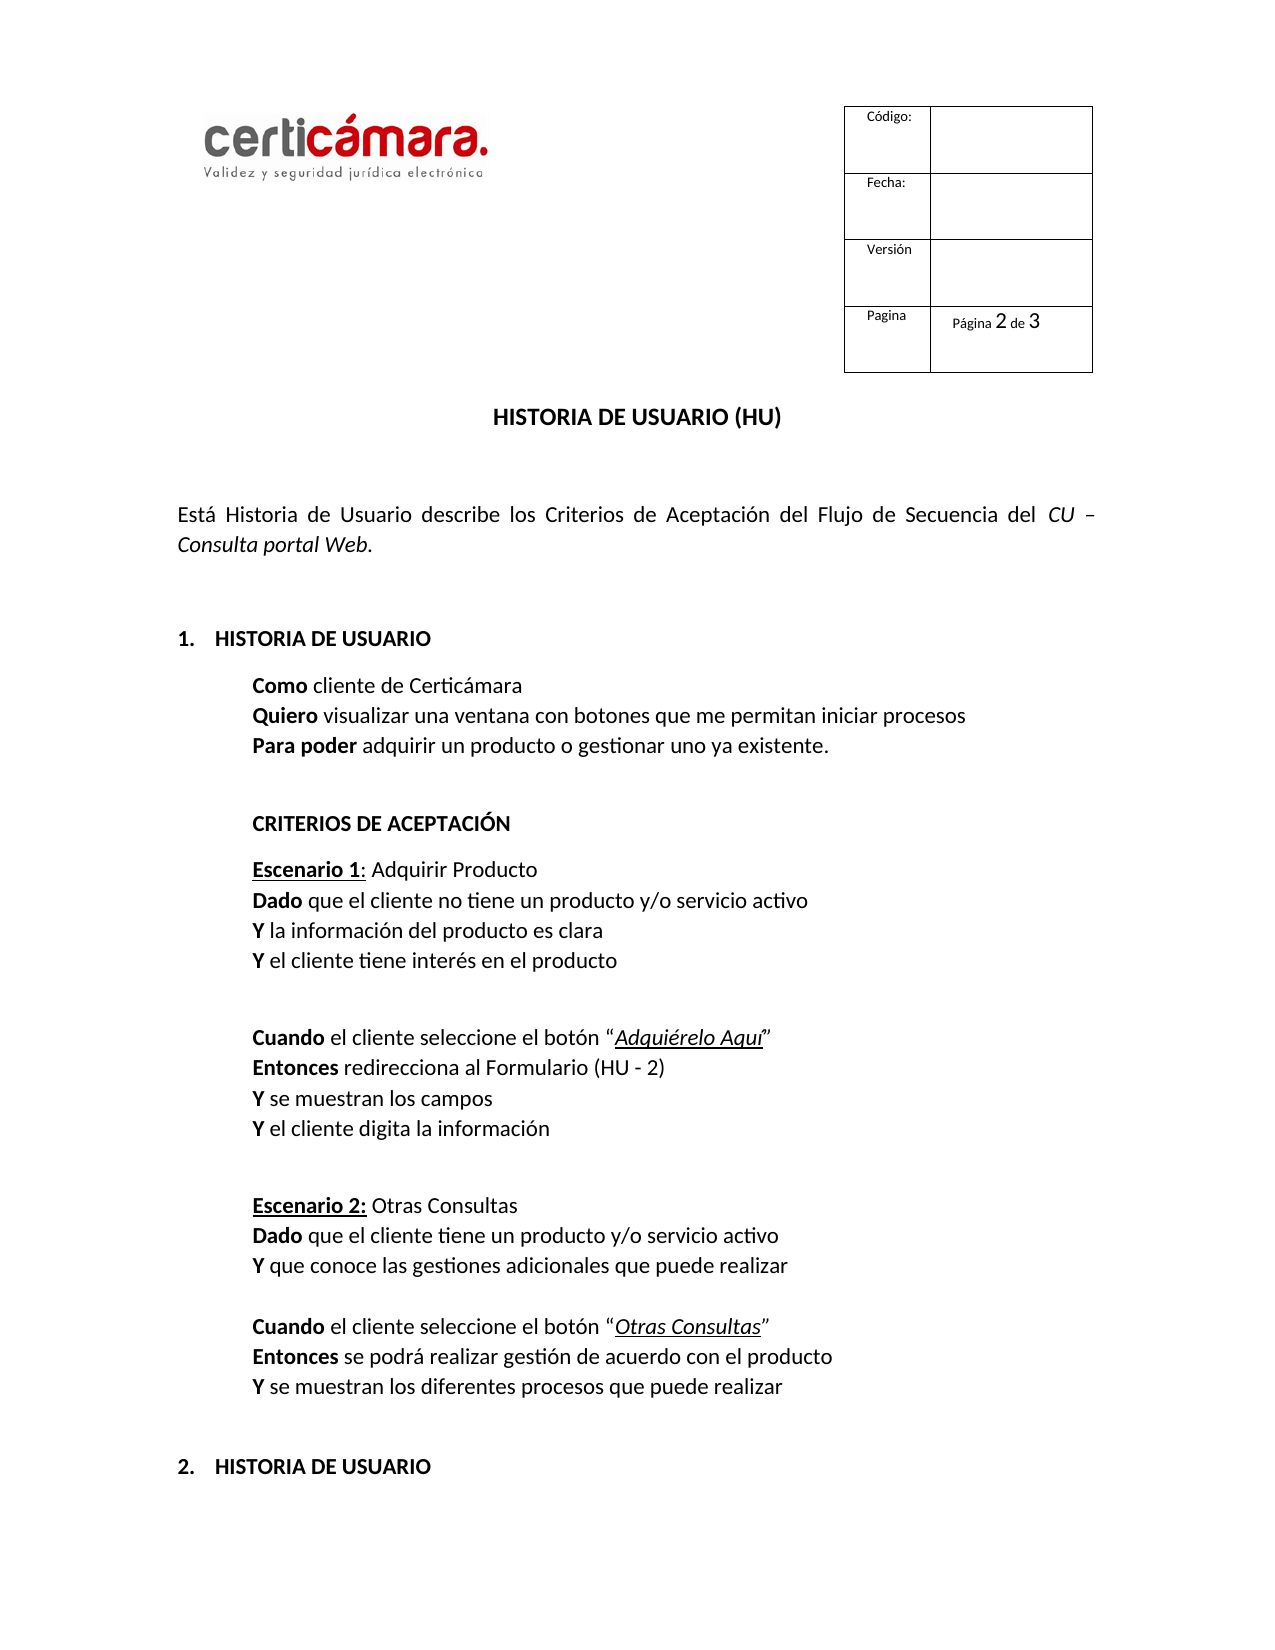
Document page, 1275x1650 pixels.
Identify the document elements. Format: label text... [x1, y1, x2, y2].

text Escenario 1: Adquirir Producto [252, 856, 1098, 884]
text Y la información del producto es clara [252, 916, 1098, 944]
text Cuando el cliente seleccione el botón “Adquiérelo Aquí” [252, 1023, 1098, 1051]
list HISTORIA DE USUARIO [177, 1452, 1098, 1480]
text Entonces se podrá realizar gestión de acuerdo con el producto [252, 1342, 1098, 1370]
text Para poder adquirir un producto o gestionar uno ya existente. [252, 732, 1098, 760]
text Cuando el cliente seleccione el botón “Otras Consultas” [252, 1312, 1098, 1340]
text Y se muestran los diferentes procesos que puede realizar [252, 1372, 1098, 1400]
text Como cliente de Certicámara [252, 671, 1098, 699]
text CRITERIOS DE ACEPTACIÓN [177, 809, 1098, 837]
text Dado que el cliente no tiene un producto y/o servicio activo [252, 886, 1098, 914]
picture [196, 110, 491, 184]
text Dado que el cliente tiene un producto y/o servicio activo [252, 1221, 1098, 1249]
text Quiero visualizar una ventana con botones que me permitan iniciar procesos [252, 701, 1098, 729]
text Entonces redirecciona al Formulario (HU - 2) [252, 1053, 1098, 1082]
text Escenario 2: Otras Consultas [252, 1191, 1098, 1219]
text Y se muestran los campos [252, 1084, 1098, 1112]
text Y que conoce las gestiones adicionales que puede realizar [252, 1251, 1098, 1279]
text Y el cliente tiene interés en el producto [252, 946, 1098, 974]
text Está Historia de Usuario describe los Criterios de Aceptación del Flujo de Secuencia del CU – Consulta portal Web. [177, 500, 1098, 559]
text Y el cliente digita la información [252, 1114, 1098, 1142]
text HISTORIA DE USUARIO (HU) [177, 401, 1098, 432]
list HISTORIA DE USUARIO [177, 624, 1098, 652]
